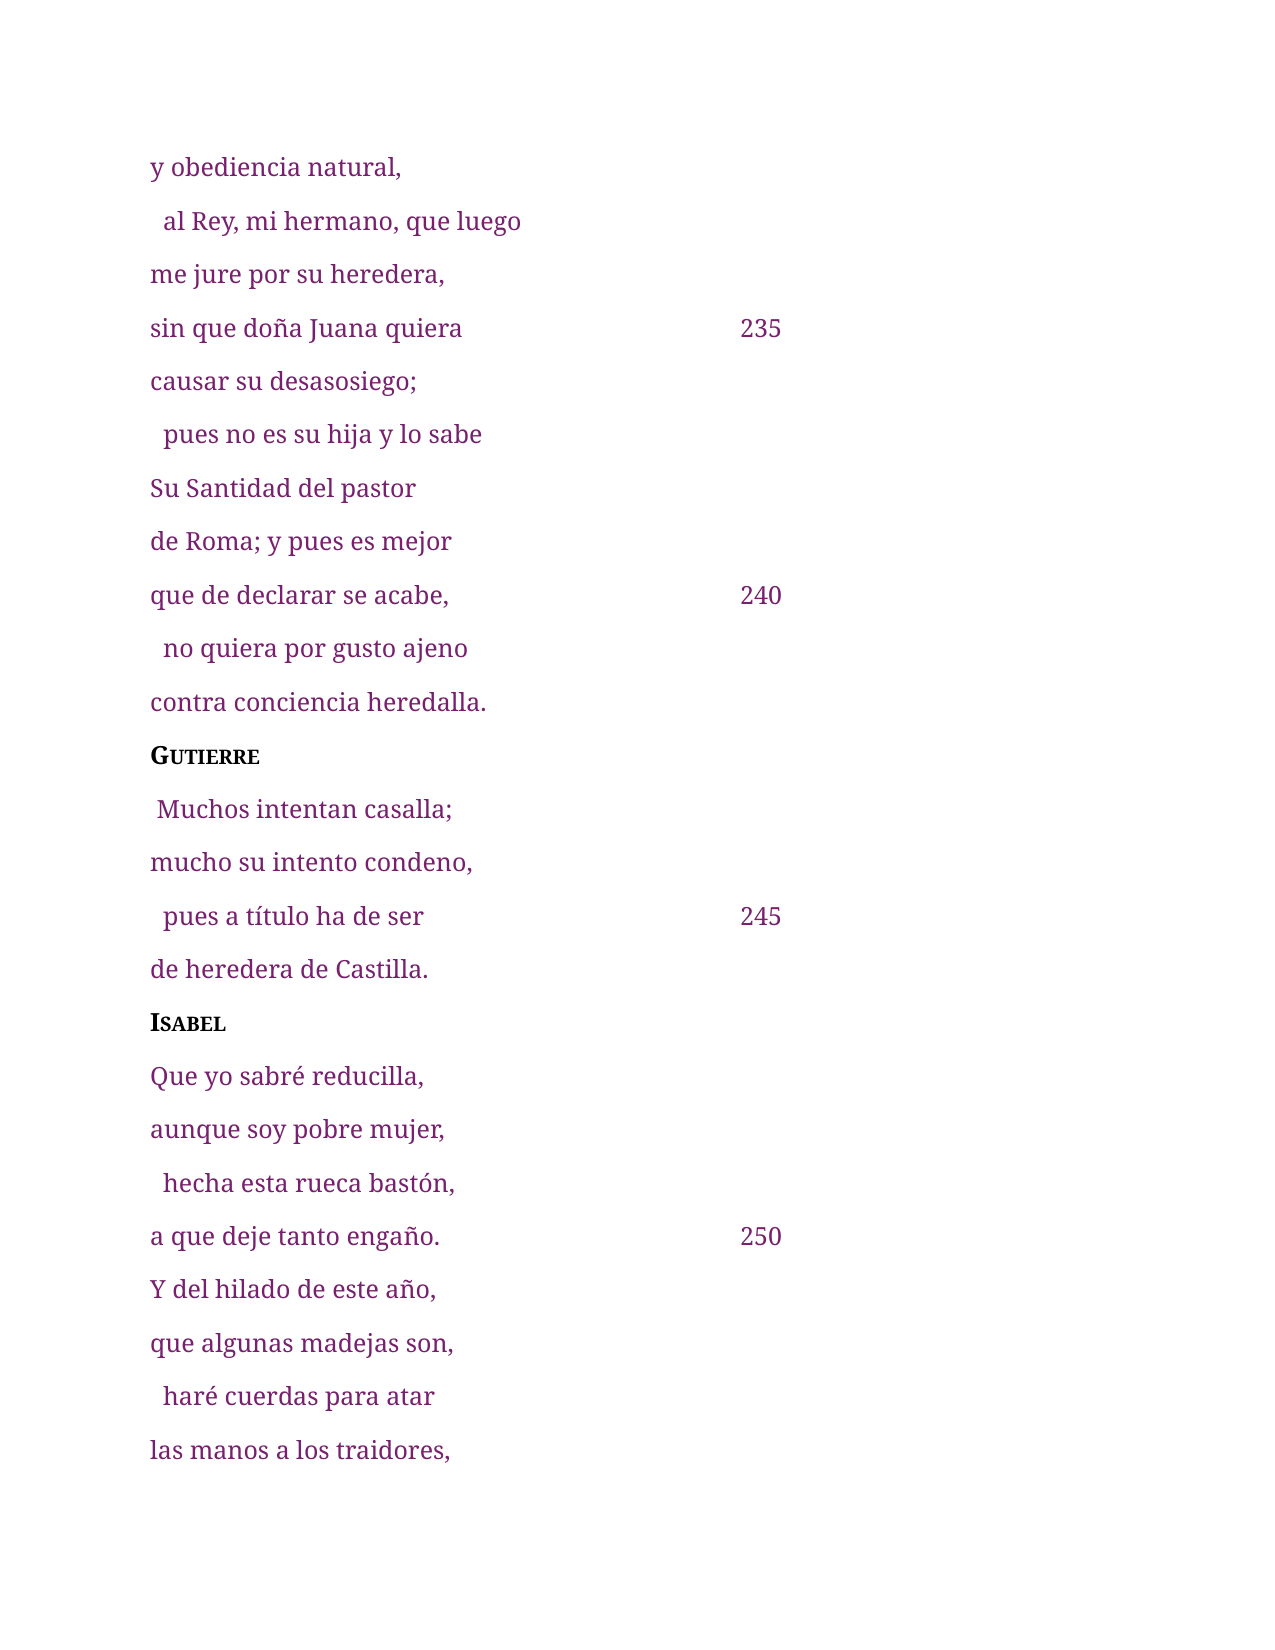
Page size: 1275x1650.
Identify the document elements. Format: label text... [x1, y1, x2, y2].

text causar su desasosiego; [150, 364, 1125, 398]
text pues no es su hija y lo sabe [150, 417, 1125, 451]
text de Roma; y pues es mejor [150, 524, 1125, 558]
text al Rey, mi hermano, que luego [150, 203, 1125, 237]
text Su Santidad del pastor [150, 471, 1125, 505]
text hecha esta rueca bastón, [150, 1165, 1125, 1199]
text que de declarar se acabe, 240 [150, 577, 1125, 612]
text contra conciencia heredalla. [150, 684, 1125, 718]
text Que yo sabré reducilla, [150, 1058, 1125, 1092]
text me jure por su heredera, [150, 257, 1125, 291]
text las manos a los traidores, [150, 1432, 1125, 1467]
text no quiera por gusto ajeno [150, 631, 1125, 665]
text Gutierre [150, 738, 1125, 772]
text haré cuerdas para atar [150, 1379, 1125, 1413]
text Muchos intentan casalla; [150, 791, 1125, 825]
text sin que doña Juana quiera 235 [150, 310, 1125, 344]
text y obediencia natural, [150, 150, 1125, 184]
text mucho su intento condeno, [150, 845, 1125, 879]
text Isabel [150, 1005, 1125, 1039]
text Y del hilado de este año, [150, 1272, 1125, 1306]
text aunque soy pobre mujer, [150, 1112, 1125, 1146]
text de heredera de Castilla. [150, 952, 1125, 986]
text pues a título ha de ser 245 [150, 898, 1125, 932]
text a que deje tanto engaño. 250 [150, 1219, 1125, 1253]
text que algunas madejas son, [150, 1326, 1125, 1360]
